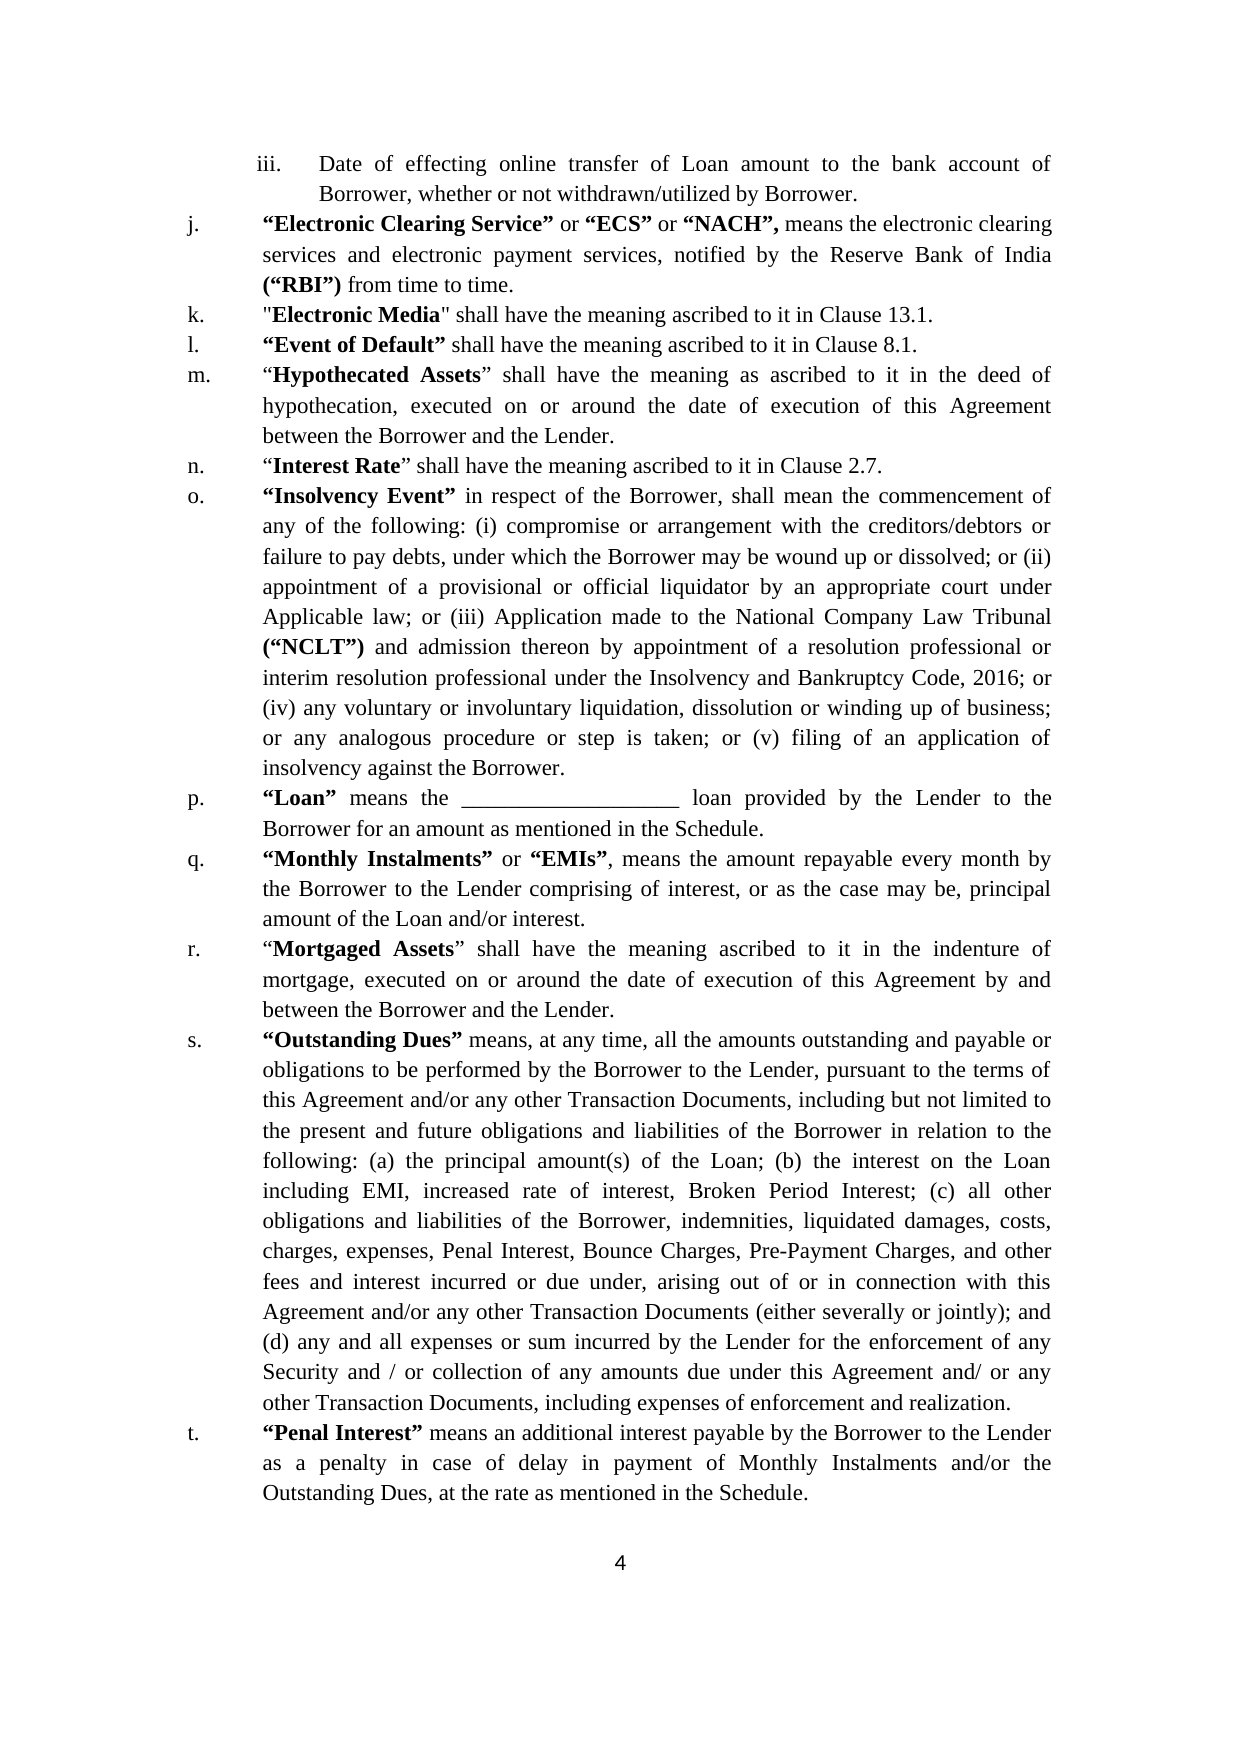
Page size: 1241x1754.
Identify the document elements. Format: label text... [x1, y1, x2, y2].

list “Outstanding Dues” means, at any time, all the amounts outstanding and payable or obligations to be performed by the Borrower to the Lender, pursuant to the terms of this Agreement and/or any other Transaction Documents, including but not limited to the present and future obligations and liabilities of the Borrower in relation to the following: (a) the principal amount(s) of the Loan; (b) the interest on the Loan including EMI, increased rate of interest, Broken Period Interest; (c) all other obligations and liabilities of the Borrower, indemnities, liquidated damages, costs, charges, expenses, Penal Interest, Bounce Charges, Pre-Payment Charges, and other fees and interest incurred or due under, arising out of or in connection with this Agreement and/or any other Transaction Documents (either severally or jointly); and (d) any and all expenses or sum incurred by the Lender for the enforcement of any Security and / or collection of any amounts due under this Agreement and/ or any other Transaction Documents, including expenses of enforcement and realization. [187, 1026, 1053, 1415]
list “Hypothecated Assets” shall have the meaning as ascribed to it in the deed of hypothecation, executed on or around the date of execution of this Agreement between the Borrower and the Lender. [187, 361, 1053, 448]
list “Penal Interest” means an additional interest payable by the Borrower to the Lender as a penalty in case of delay in payment of Monthly Instalments and/or the Outstanding Dues, at the rate as mentioned in the Schedule. [187, 1419, 1053, 1506]
list “Interest Rate” shall have the meaning ascribed to it in Clause 2.7. [187, 452, 1053, 478]
list “Insolvency Event” in respect of the Borrower, shall mean the commencement of any of the following: (i) compromise or arrangement with the creditors/debtors or failure to pay debts, under which the Borrower may be wound up or dissolved; or (ii) appointment of a provisional or official liquidator by an appropriate court under Applicable law; or (iii) Application made to the National Company Law Tribunal (“NCLT”) and admission thereon by appointment of a resolution professional or interim resolution professional under the Insolvency and Bankruptcy Code, 2016; or (iv) any voluntary or involuntary liquidation, dissolution or winding up of business; or any analogous procedure or step is taken; or (v) filing of an application of insolvency against the Borrower. [187, 482, 1053, 781]
list “Loan” means the ___________________ loan provided by the Lender to the Borrower for an amount as mentioned in the Schedule. [187, 784, 1053, 841]
list "Electronic Media" shall have the meaning ascribed to it in Clause 13.1. [187, 301, 1053, 327]
list Date of effecting online transfer of Loan amount to the bank account of Borrower, whether or not withdrawn/utilized by Borrower. [281, 150, 1053, 207]
list “Mortgaged Assets” shall have the meaning ascribed to it in the indenture of mortgage, executed on or around the date of execution of this Agreement by and between the Borrower and the Lender. [187, 935, 1053, 1022]
list “Event of Default” shall have the meaning ascribed to it in Clause 8.1. [187, 331, 1053, 358]
list “Electronic Clearing Service” or “ECS” or “NACH”, means the electronic clearing services and electronic payment services, notified by the Reserve Bank of India (“RBI”) from time to time. [187, 210, 1053, 297]
list “Monthly Instalments” or “EMIs”, means the amount repayable every month by the Borrower to the Lender comprising of interest, or as the case may be, principal amount of the Loan and/or interest. [187, 845, 1053, 932]
